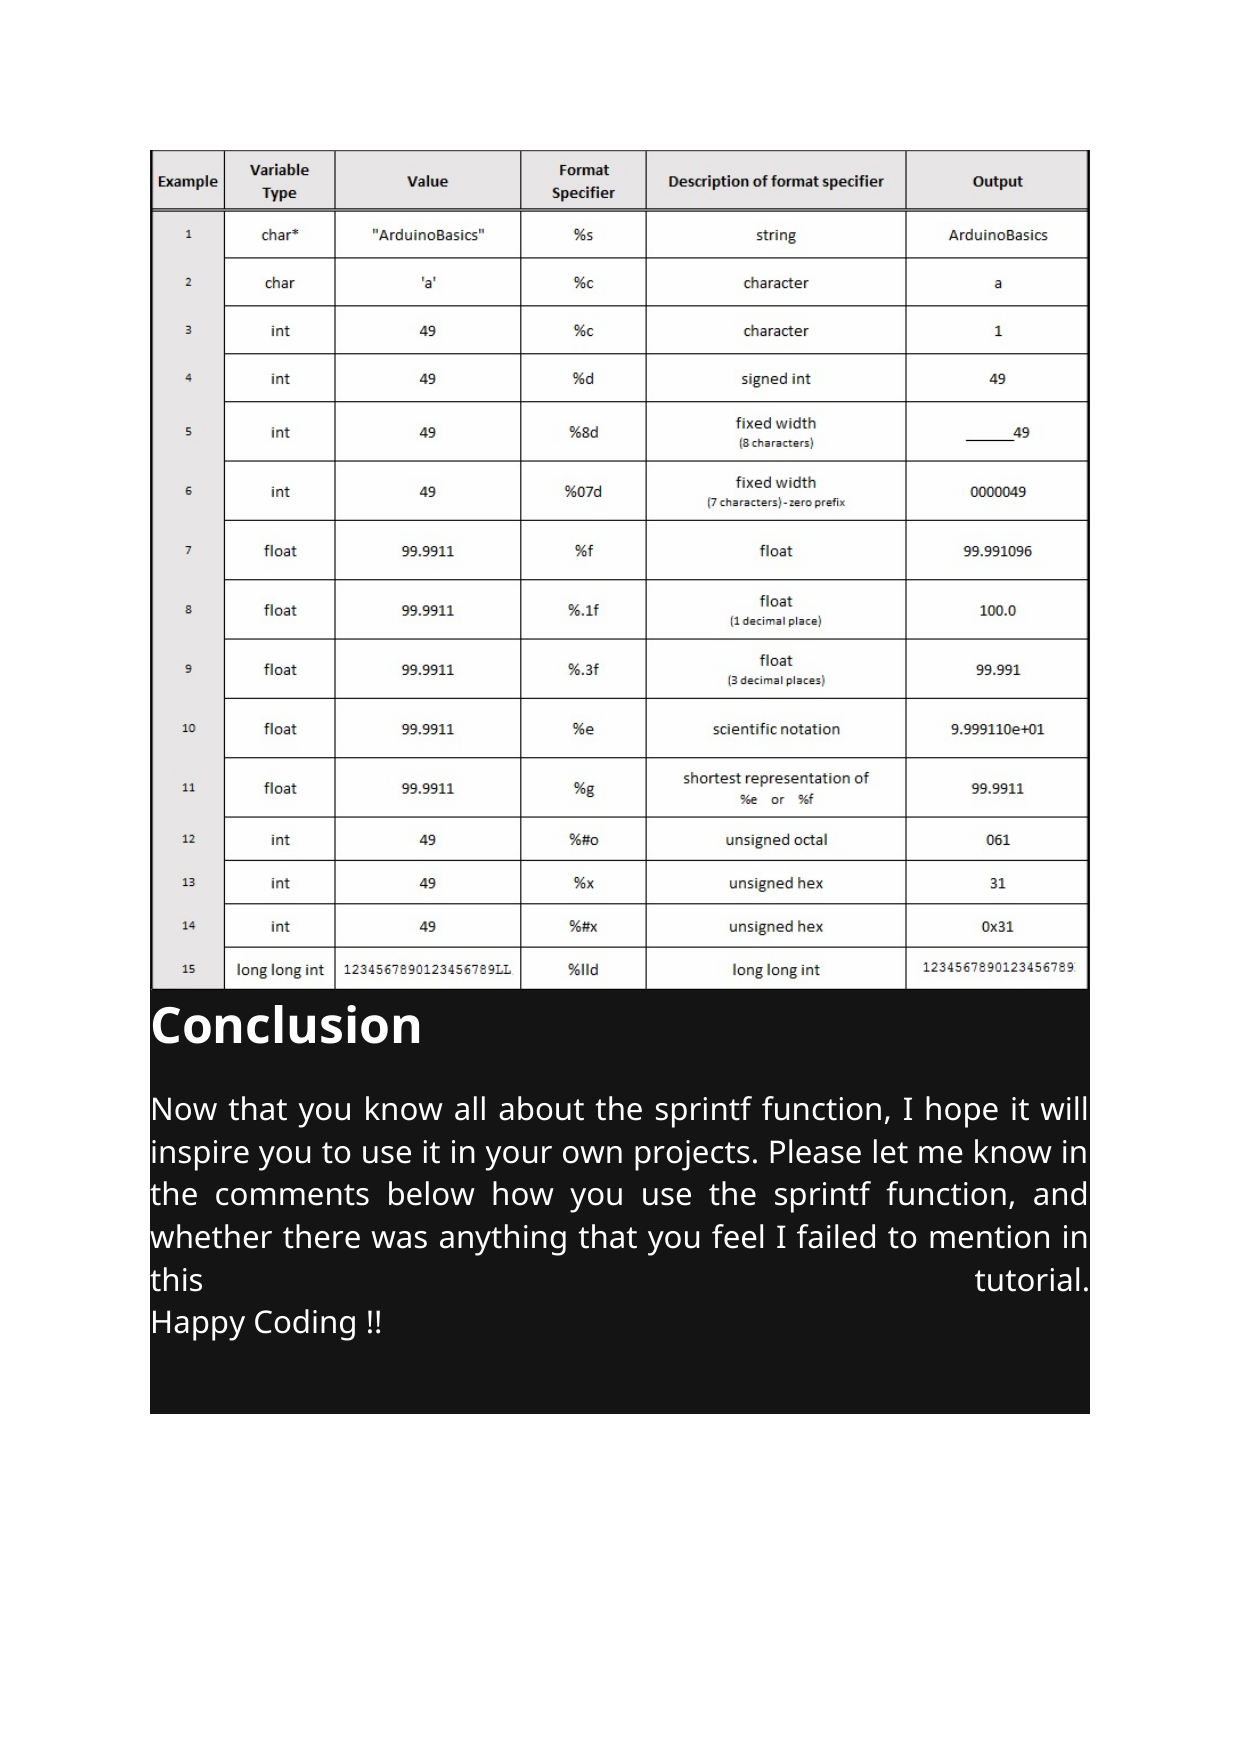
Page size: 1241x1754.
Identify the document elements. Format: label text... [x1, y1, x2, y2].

text Conclusion [150, 990, 1090, 1058]
picture [151, 150, 1089, 990]
text Now that you know all about the sprintf function, I hope it will inspire you to use it in your own projects. Please let me know in the comments below how you use the sprintf function, and whether there was anything that you feel I failed to mention in this tutorial. Happy Coding !! [150, 1087, 1090, 1343]
